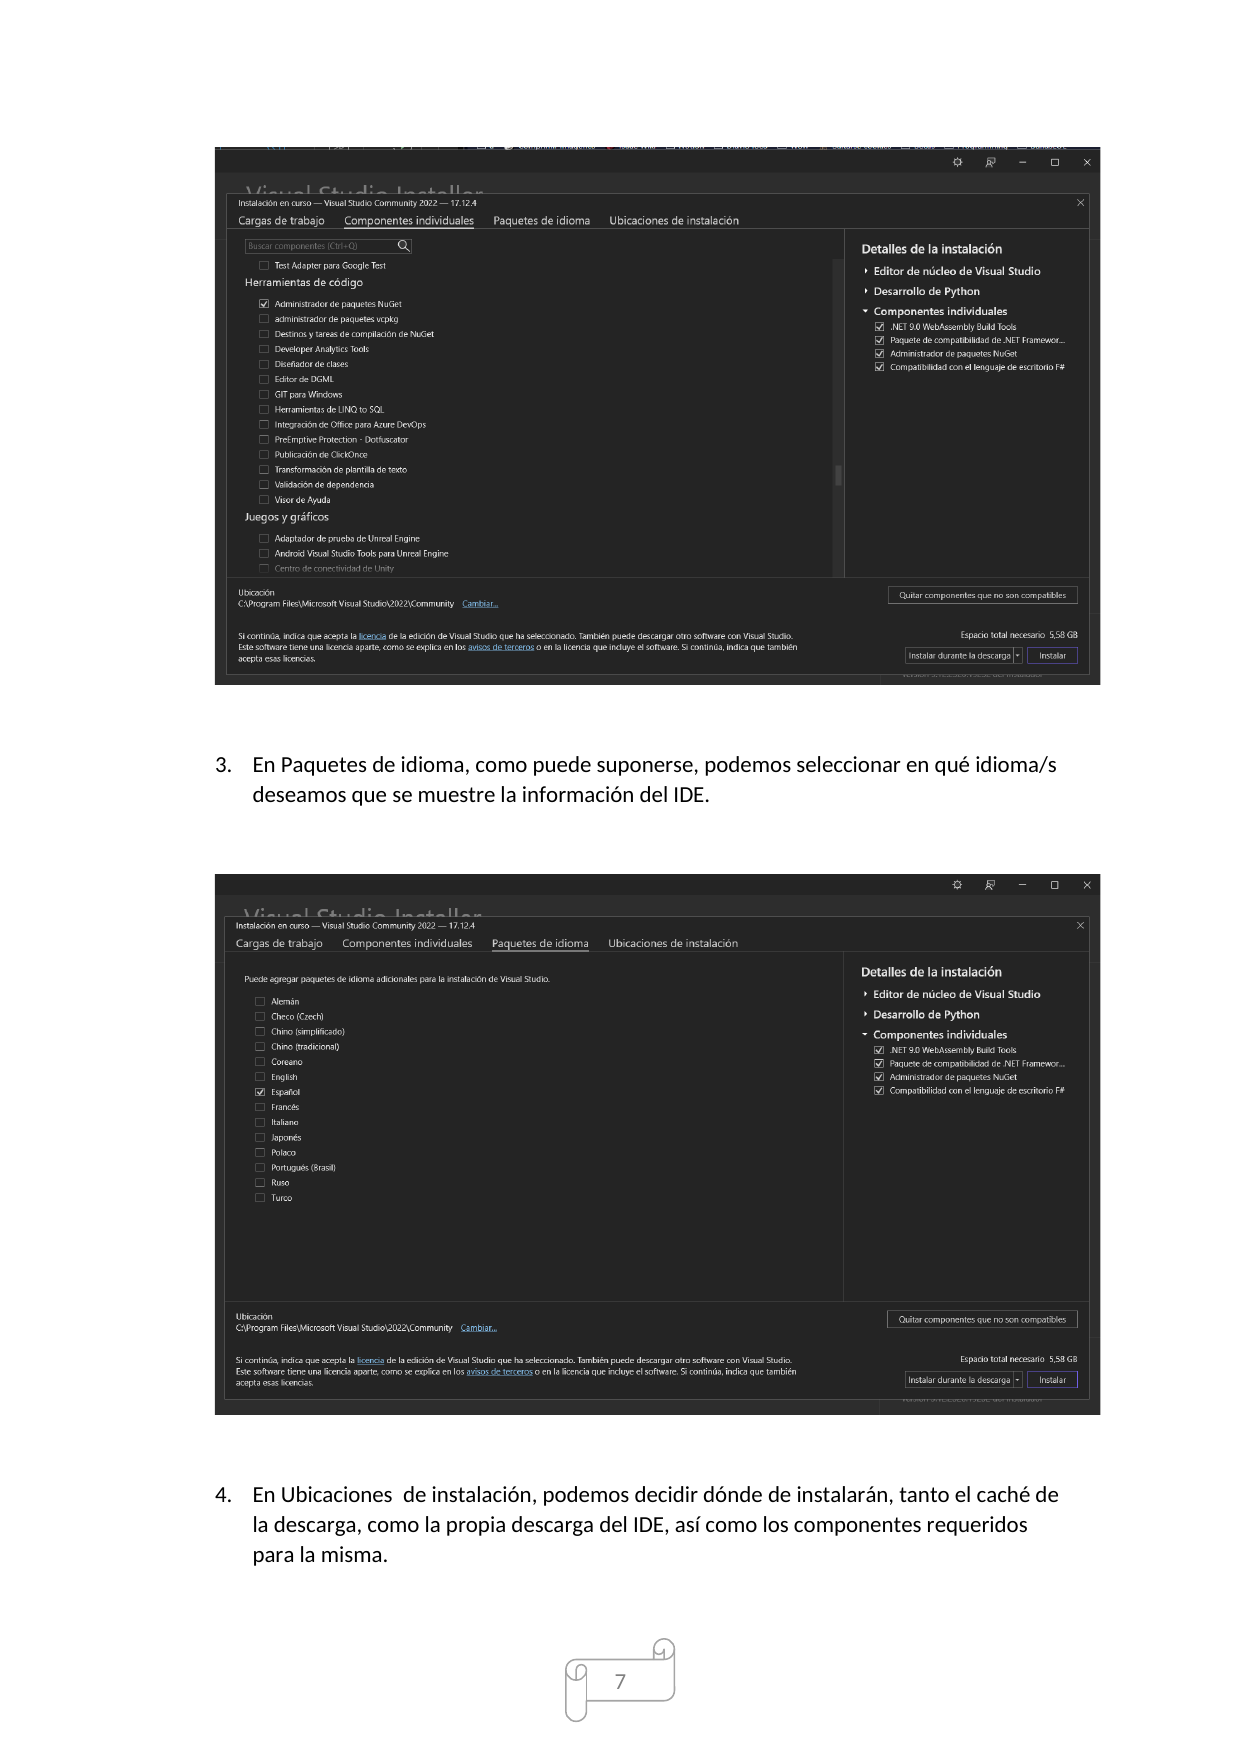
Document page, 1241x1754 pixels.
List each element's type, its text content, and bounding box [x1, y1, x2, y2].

picture [214, 874, 1101, 1415]
list En Paquetes de idioma, como puede suponerse, podemos seleccionar en qué idioma/s deseamos que se muestre la información del IDE. [215, 750, 1063, 808]
picture [214, 147, 1101, 685]
list En Ubicaciones de instalación, podemos decidir dónde de instalarán, tanto el caché de la descarga, como la propia descarga del IDE, así como los componentes requeridos para la misma. [215, 1480, 1063, 1568]
